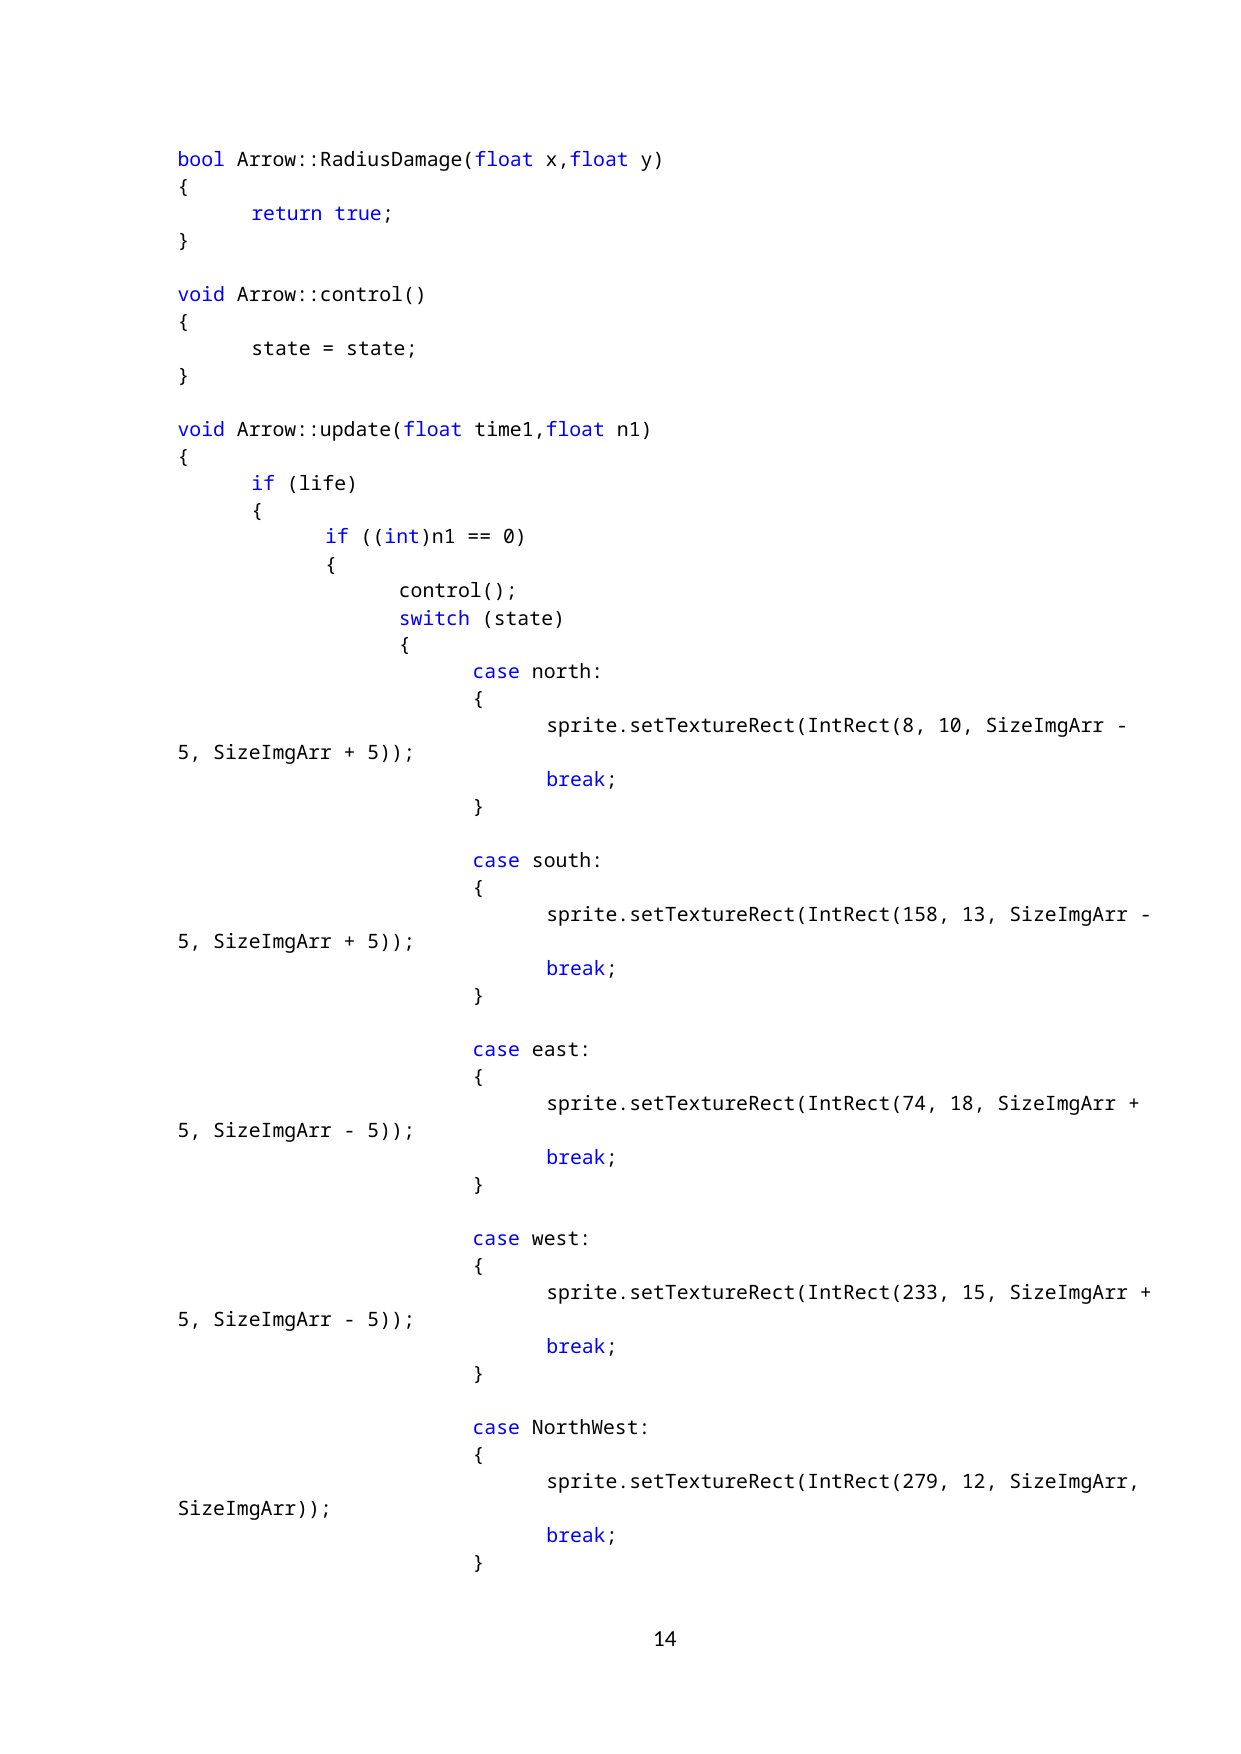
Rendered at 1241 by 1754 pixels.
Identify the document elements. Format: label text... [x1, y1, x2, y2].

text } [177, 981, 1152, 1008]
text break; [177, 1332, 1152, 1359]
text sprite.setTextureRect(IntRect(74, 18, SizeImgArr + 5, SizeImgArr - 5)); [177, 1089, 1152, 1143]
text sprite.setTextureRect(IntRect(8, 10, SizeImgArr - 5, SizeImgArr + 5)); [177, 712, 1152, 766]
text state = state; [177, 334, 1152, 361]
text void Arrow::update(float time1,float n1) [177, 415, 1152, 442]
text { [177, 873, 1152, 901]
text break; [177, 954, 1152, 981]
text control(); [177, 577, 1152, 604]
text switch (state) [177, 604, 1152, 631]
text { [177, 172, 1152, 199]
text } [177, 793, 1152, 819]
text { [177, 307, 1152, 334]
text case north: [177, 658, 1152, 685]
text break; [177, 1143, 1152, 1170]
text case east: [177, 1035, 1152, 1062]
text return true; [177, 199, 1152, 226]
text { [177, 1062, 1152, 1089]
text { [177, 685, 1152, 712]
text sprite.setTextureRect(IntRect(158, 13, SizeImgArr - 5, SizeImgArr + 5)); [177, 901, 1152, 954]
text if (life) [177, 469, 1152, 496]
text { [177, 550, 1152, 577]
text } [177, 1170, 1152, 1197]
text { [177, 1440, 1152, 1467]
text } [177, 361, 1152, 388]
text } [177, 1548, 1152, 1575]
text sprite.setTextureRect(IntRect(279, 12, SizeImgArr, SizeImgArr)); [177, 1467, 1152, 1521]
text if ((int)n1 == 0) [177, 523, 1152, 550]
text break; [177, 766, 1152, 793]
text sprite.setTextureRect(IntRect(233, 15, SizeImgArr + 5, SizeImgArr - 5)); [177, 1278, 1152, 1332]
text break; [177, 1521, 1152, 1548]
text case south: [177, 847, 1152, 873]
text case NorthWest: [177, 1413, 1152, 1440]
text bool Arrow::RadiusDamage(float x,float y) [177, 145, 1152, 172]
text } [177, 226, 1152, 253]
text { [177, 631, 1152, 658]
text } [177, 1359, 1152, 1386]
text { [177, 442, 1152, 469]
text case west: [177, 1224, 1152, 1251]
text { [177, 1251, 1152, 1278]
text { [177, 496, 1152, 523]
text void Arrow::control() [177, 280, 1152, 307]
